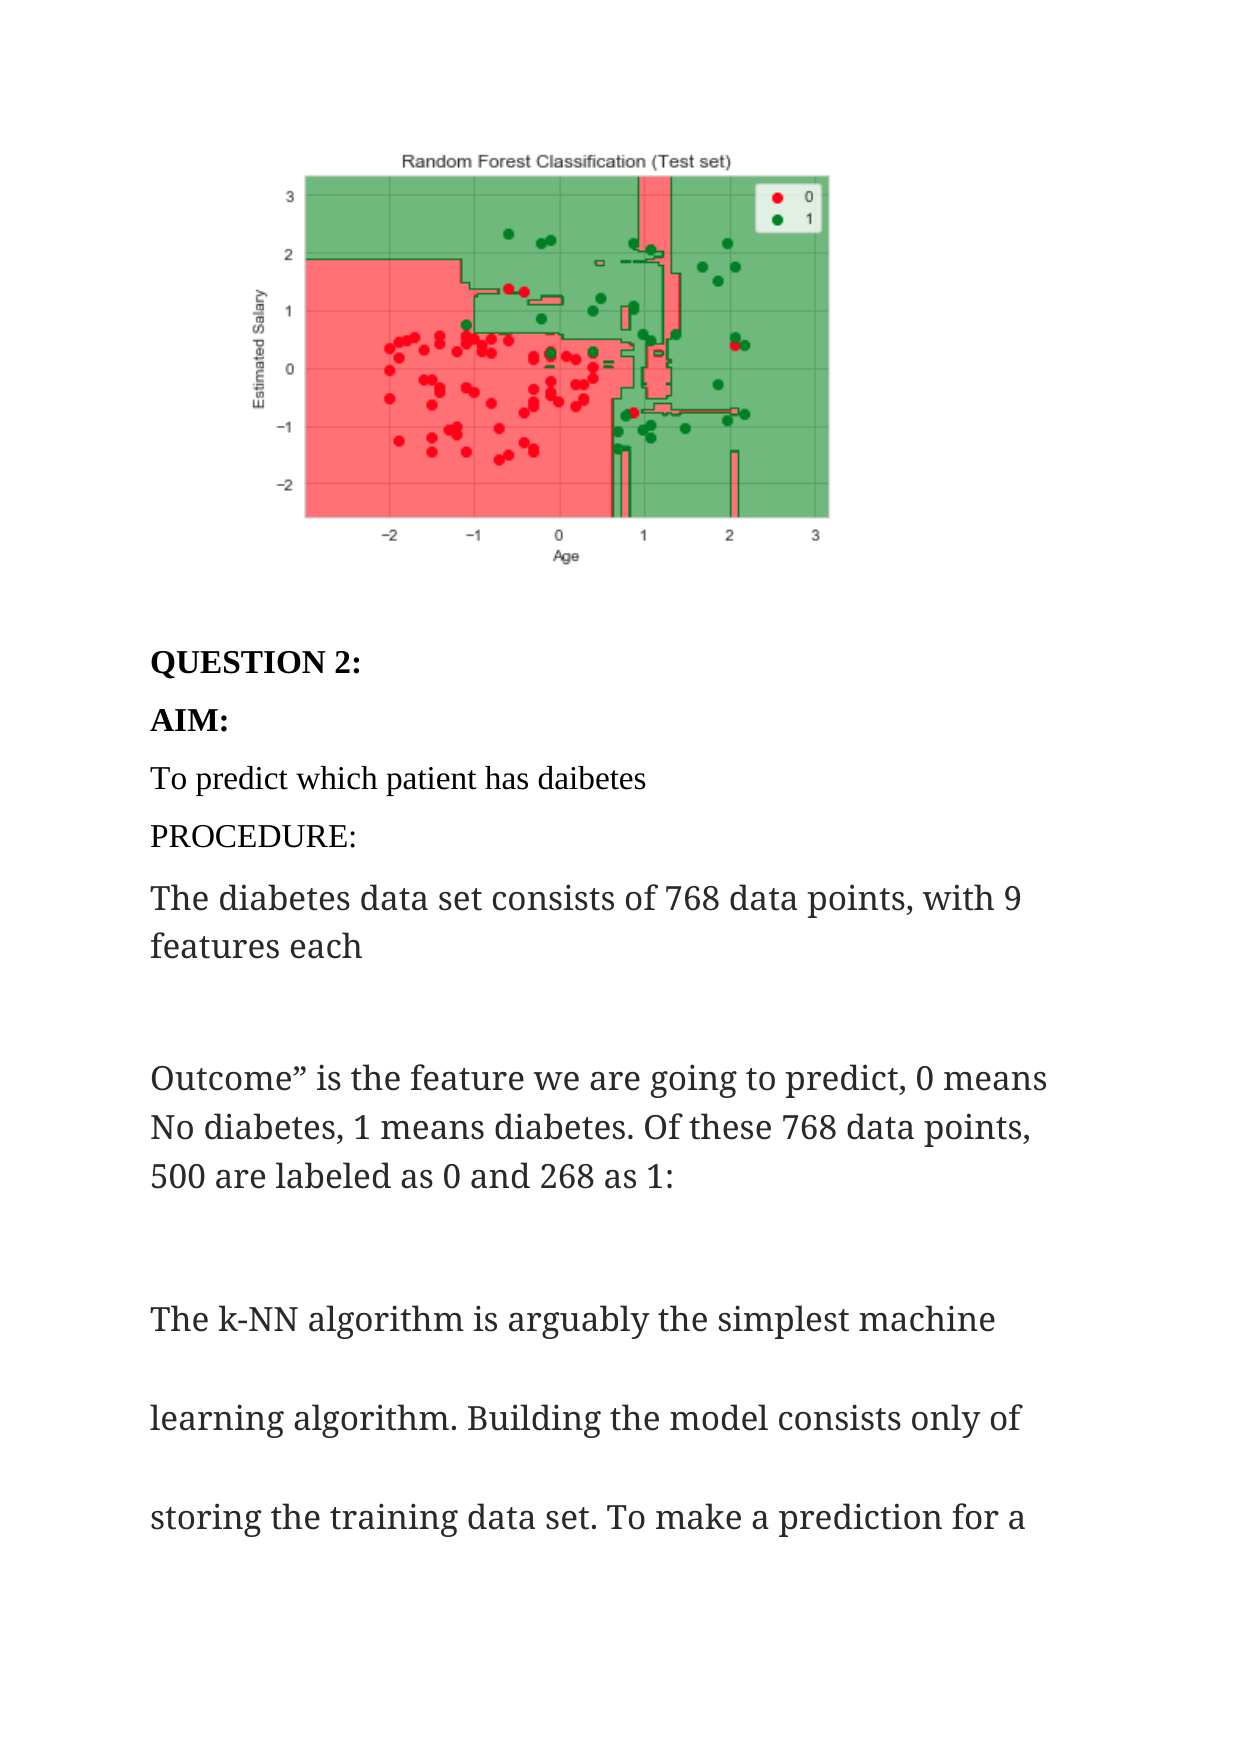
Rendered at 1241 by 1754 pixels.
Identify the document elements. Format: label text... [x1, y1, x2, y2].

text QUESTION 2: [150, 642, 1090, 681]
text PROCEDURE: [150, 816, 1090, 855]
text To predict which patient has daibetes [150, 758, 1090, 797]
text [150, 1296, 1090, 1539]
text AIM: [150, 700, 1090, 739]
picture [150, 150, 946, 577]
text Outcome” is the feature we are going to predict, 0 means No diabetes, 1 means diabetes. Of these 768 data points, 500 are labeled as 0 and 268 as 1: [150, 1054, 1090, 1198]
text The diabetes data set consists of 768 data points, with 9 features each [150, 874, 1090, 969]
